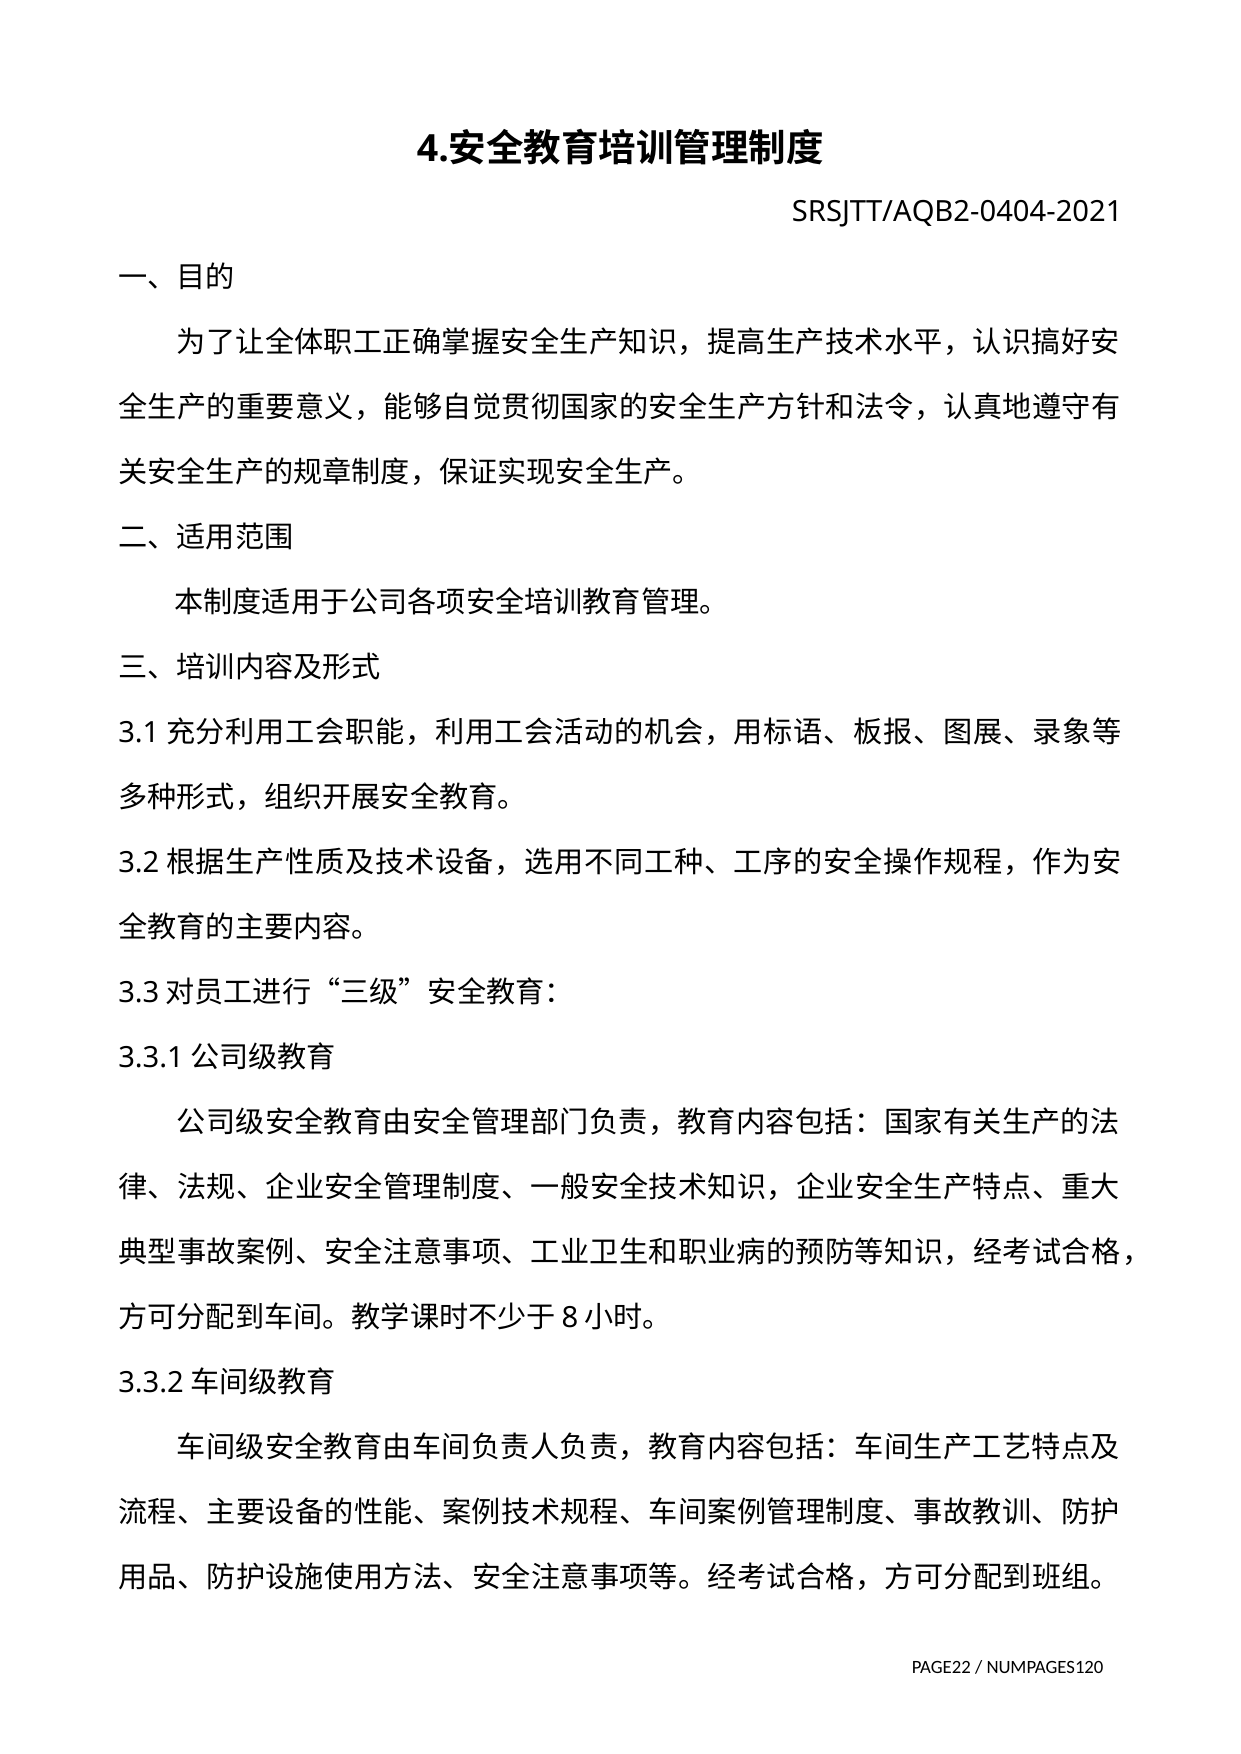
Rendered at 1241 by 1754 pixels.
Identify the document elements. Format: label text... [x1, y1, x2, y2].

text 3.3.1公司级教育 [118, 1022, 1122, 1087]
text 本制度适用于公司各项安全培训教育管理。 [118, 567, 1122, 632]
text 3.3对员工进行“三级”安全教育： [118, 957, 1122, 1022]
text 三、培训内容及形式 [118, 632, 1122, 697]
text 一、目的 [118, 242, 1122, 307]
text 3.1充分利用工会职能，利用工会活动的机会，用标语、板报、图展、录象等多种形式，组织开展安全教育。 [118, 697, 1122, 827]
text 3.2根据生产性质及技术设备，选用不同工种、工序的安全操作规程，作为安全教育的主要内容。 [118, 827, 1122, 957]
text 二、适用范围 [118, 502, 1122, 567]
text 为了让全体职工正确掌握安全生产知识，提高生产技术水平，认识搞好安全生产的重要意义，能够自觉贯彻国家的安全生产方针和法令，认真地遵守有关安全生产的规章制度，保证实现安全生产。 [118, 307, 1122, 502]
text 公司级安全教育由安全管理部门负责，教育内容包括：国家有关生产的法律、法规、企业安全管理制度、一般安全技术知识，企业安全生产特点、重大典型事故案例、安全注意事项、工业卫生和职业病的预防等知识，经考试合格，方可分配到车间。教学课时不少于8小时。 [118, 1087, 1122, 1347]
text SRSJTT/AQB2-0404-2021 [118, 177, 1122, 242]
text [118, 1412, 1122, 1607]
text 4.安全教育培训管理制度 [118, 112, 1122, 177]
text 3.3.2车间级教育 [118, 1347, 1122, 1412]
